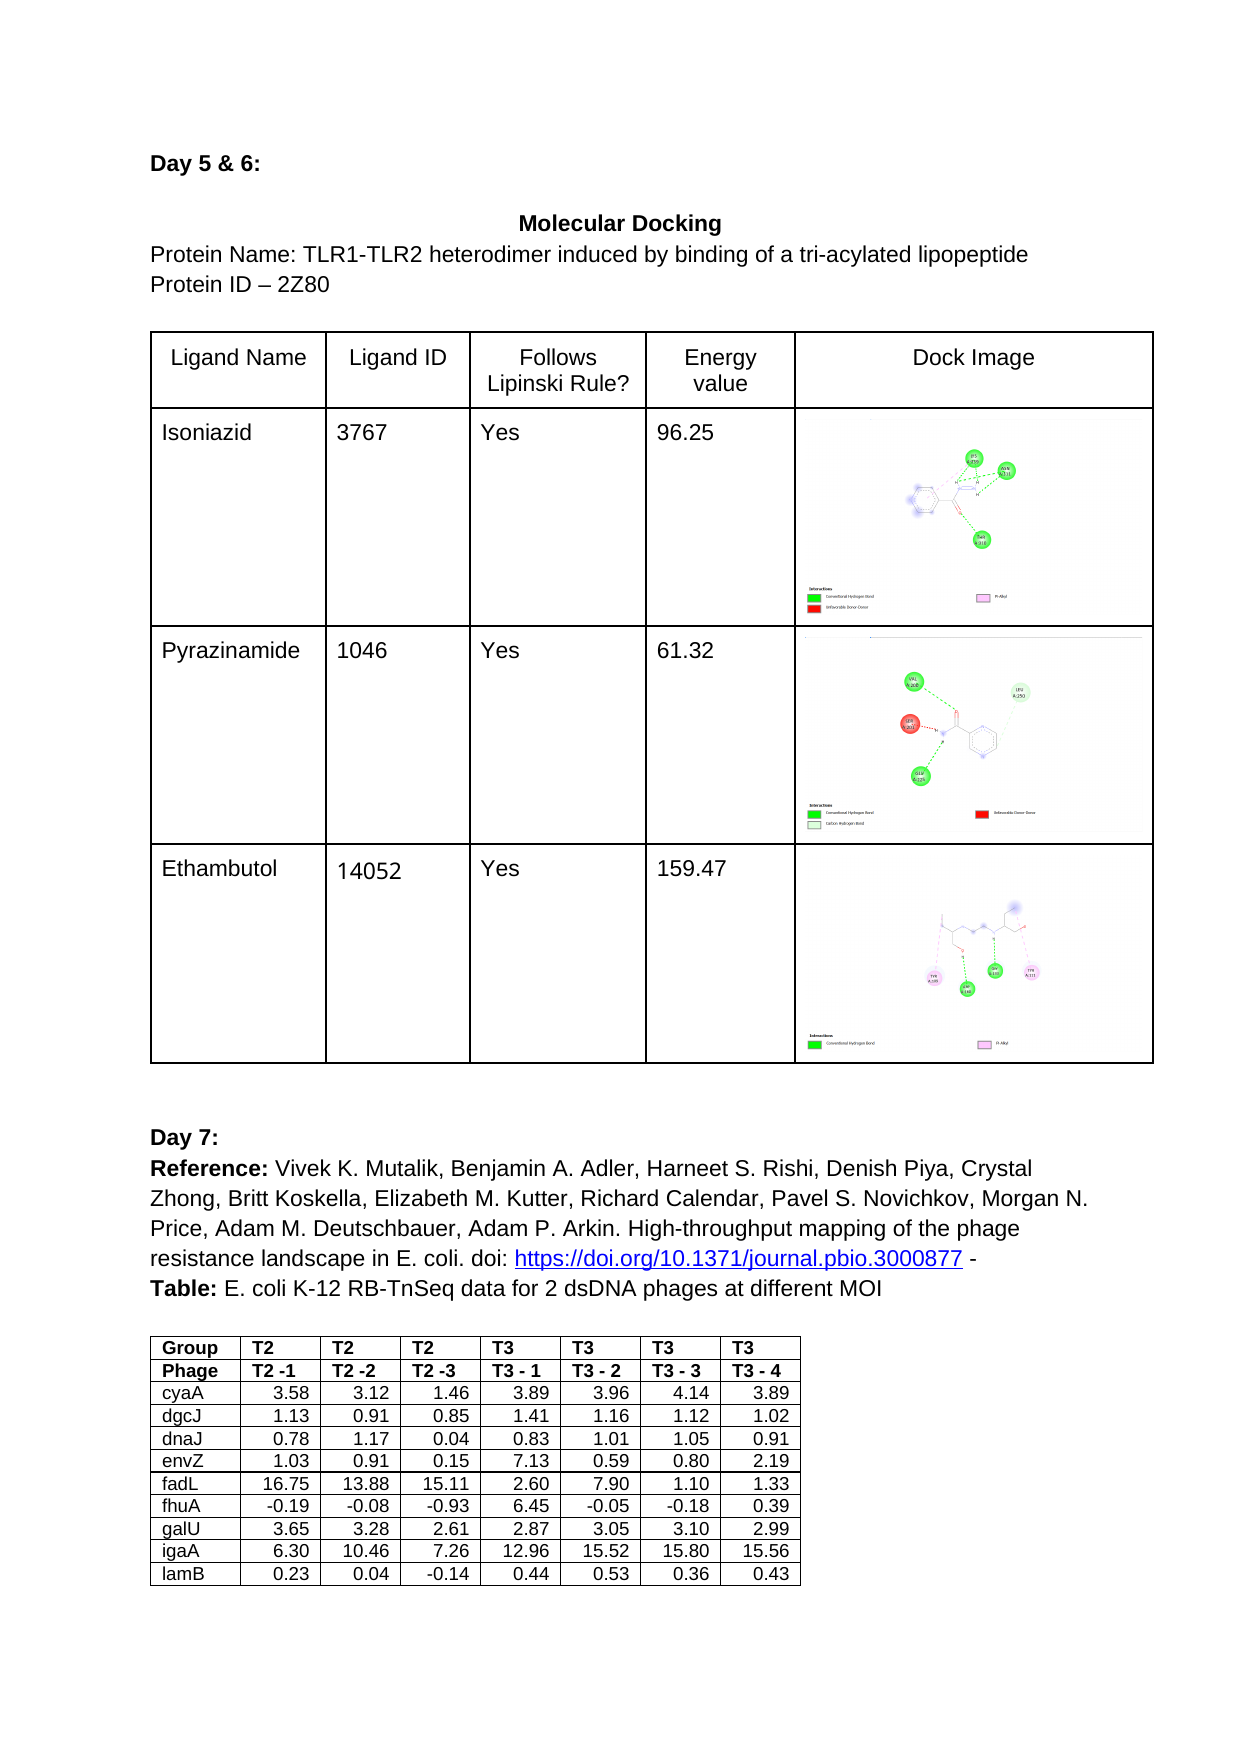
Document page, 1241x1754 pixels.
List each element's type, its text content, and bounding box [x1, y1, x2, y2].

table_cell 2.19 [721, 1450, 800, 1471]
table_cell 0.78 [241, 1427, 320, 1449]
table_cell 3.58 [241, 1382, 320, 1404]
table_cell 1.46 [401, 1382, 480, 1404]
table_cell 0.44 [481, 1563, 560, 1584]
table_cell Yes [471, 409, 645, 625]
table_header Group [151, 1337, 240, 1358]
table_cell 4.14 [641, 1382, 720, 1404]
table_header Dock Image [796, 333, 1152, 407]
table_cell 1046 [327, 627, 469, 842]
table_cell dnaJ [151, 1427, 240, 1449]
table_cell 2.87 [481, 1518, 560, 1539]
table_cell [796, 409, 1152, 625]
table_cell 3.96 [561, 1382, 640, 1404]
table_cell Ethambutol [152, 845, 325, 1062]
text Day 5 & 6: [150, 150, 1090, 176]
table_cell T3 - 3 [641, 1360, 720, 1381]
picture [805, 855, 1143, 1052]
table_cell galU [151, 1518, 240, 1539]
table_cell 1.17 [321, 1427, 400, 1449]
table_cell envZ [151, 1450, 240, 1471]
text Day 7: [150, 1124, 1090, 1151]
picture [805, 637, 1143, 832]
table_cell 0.36 [641, 1563, 720, 1584]
table_cell 1.03 [241, 1450, 320, 1471]
table_cell 0.85 [401, 1405, 480, 1426]
table_cell 96.25 [647, 409, 794, 625]
table_cell 16.75 [241, 1473, 320, 1494]
table_cell 14052 [327, 845, 469, 1062]
table_cell 13.88 [321, 1473, 400, 1494]
table_cell 1.02 [721, 1405, 800, 1426]
table_cell -0.14 [401, 1563, 480, 1584]
table_cell 1.41 [481, 1405, 560, 1426]
table_cell 3.05 [561, 1518, 640, 1539]
table_cell -0.18 [641, 1495, 720, 1517]
table_header T2 [241, 1337, 320, 1358]
table_cell 7.90 [561, 1473, 640, 1494]
table_header T3 [561, 1337, 640, 1358]
text Protein Name: TLR1-TLR2 heterodimer induced by binding of a tri-acylated lipopeptide [150, 241, 1090, 267]
picture [805, 419, 1143, 615]
table_cell Pyrazinamide [152, 627, 325, 842]
table_header Ligand ID [327, 333, 469, 407]
table_cell 61.32 [647, 627, 794, 842]
table_cell 1.12 [641, 1405, 720, 1426]
table_cell 0.59 [561, 1450, 640, 1471]
table_cell 0.39 [721, 1495, 800, 1517]
table_cell [796, 627, 1152, 842]
table_cell 0.04 [401, 1427, 480, 1449]
table_cell 1.05 [641, 1427, 720, 1449]
table_cell 0.80 [641, 1450, 720, 1471]
table_cell T3 - 4 [721, 1360, 800, 1381]
table_header Energy value [647, 333, 794, 407]
table_header Ligand Name [152, 333, 325, 407]
table_cell 0.83 [481, 1427, 560, 1449]
table_cell 0.04 [321, 1563, 400, 1584]
table_cell 3.65 [241, 1518, 320, 1539]
table_cell 7.13 [481, 1450, 560, 1471]
table_header T2 [401, 1337, 480, 1358]
table_cell 1.10 [641, 1473, 720, 1494]
table_cell 7.26 [401, 1540, 480, 1562]
table_cell 6.45 [481, 1495, 560, 1517]
table_cell -0.93 [401, 1495, 480, 1517]
table_header T3 [721, 1337, 800, 1358]
table_cell cyaA [151, 1382, 240, 1404]
table_header Follows Lipinski Rule? [471, 333, 645, 407]
table_cell Yes [471, 627, 645, 842]
table_cell 1.01 [561, 1427, 640, 1449]
table_cell 0.91 [321, 1405, 400, 1426]
table_cell T3 - 1 [481, 1360, 560, 1381]
text Molecular Docking [150, 210, 1090, 237]
table_cell 15.56 [721, 1540, 800, 1562]
table_cell 12.96 [481, 1540, 560, 1562]
table_cell 2.60 [481, 1473, 560, 1494]
table_cell 15.80 [641, 1540, 720, 1562]
table_cell 2.99 [721, 1518, 800, 1539]
table_cell 6.30 [241, 1540, 320, 1562]
table_cell igaA [151, 1540, 240, 1562]
table_cell 15.52 [561, 1540, 640, 1562]
text Protein ID – 2Z80 [150, 271, 1090, 297]
table_cell 2.61 [401, 1518, 480, 1539]
table_cell 0.15 [401, 1450, 480, 1471]
table_cell -0.19 [241, 1495, 320, 1517]
text Table: E. coli K-12 RB-TnSeq data for 2 dsDNA phages at different MOI [150, 1275, 1090, 1302]
table_cell Yes [471, 845, 645, 1062]
table_cell 0.43 [721, 1563, 800, 1584]
table_cell 3.89 [481, 1382, 560, 1404]
table_cell 3.10 [641, 1518, 720, 1539]
table_cell 0.91 [721, 1427, 800, 1449]
table_cell 15.11 [401, 1473, 480, 1494]
table_cell 3767 [327, 409, 469, 625]
table_cell T2 -3 [401, 1360, 480, 1381]
table_cell 0.91 [321, 1450, 400, 1471]
table_cell Isoniazid [152, 409, 325, 625]
table_header T2 [321, 1337, 400, 1358]
table_cell 10.46 [321, 1540, 400, 1562]
table_cell dgcJ [151, 1405, 240, 1426]
table_cell [796, 845, 1152, 1062]
table_cell T2 -1 [241, 1360, 320, 1381]
text Reference: Vivek K. Mutalik, Benjamin A. Adler, Harneet S. Rishi, Denish Piya, Crystal Zhong, Britt Koskella, Elizabeth M. Kutter, Richard Calendar, Pavel S. Novichkov, Morgan N. Price, Adam M. Deutschbauer, Adam P. Arkin. High-throughput mapping of the phage resistance landscape in E. coli. doi: https://doi.org/10.1371/journal.pbio.3000877 - [150, 1154, 1090, 1272]
table_cell 3.89 [721, 1382, 800, 1404]
table_cell 0.53 [561, 1563, 640, 1584]
table_cell T3 - 2 [561, 1360, 640, 1381]
table_cell 159.47 [647, 845, 794, 1062]
table_cell lamB [151, 1563, 240, 1584]
table_cell 1.16 [561, 1405, 640, 1426]
table_cell Phage [151, 1360, 240, 1381]
table_cell 1.33 [721, 1473, 800, 1494]
table_cell T2 -2 [321, 1360, 400, 1381]
table_cell fhuA [151, 1495, 240, 1517]
table_header T3 [641, 1337, 720, 1358]
table_cell 0.23 [241, 1563, 320, 1584]
table_cell 1.13 [241, 1405, 320, 1426]
table_cell fadL [151, 1473, 240, 1494]
table_cell -0.05 [561, 1495, 640, 1517]
table_cell -0.08 [321, 1495, 400, 1517]
table_header T3 [481, 1337, 560, 1358]
table_cell 3.12 [321, 1382, 400, 1404]
table_cell 3.28 [321, 1518, 400, 1539]
